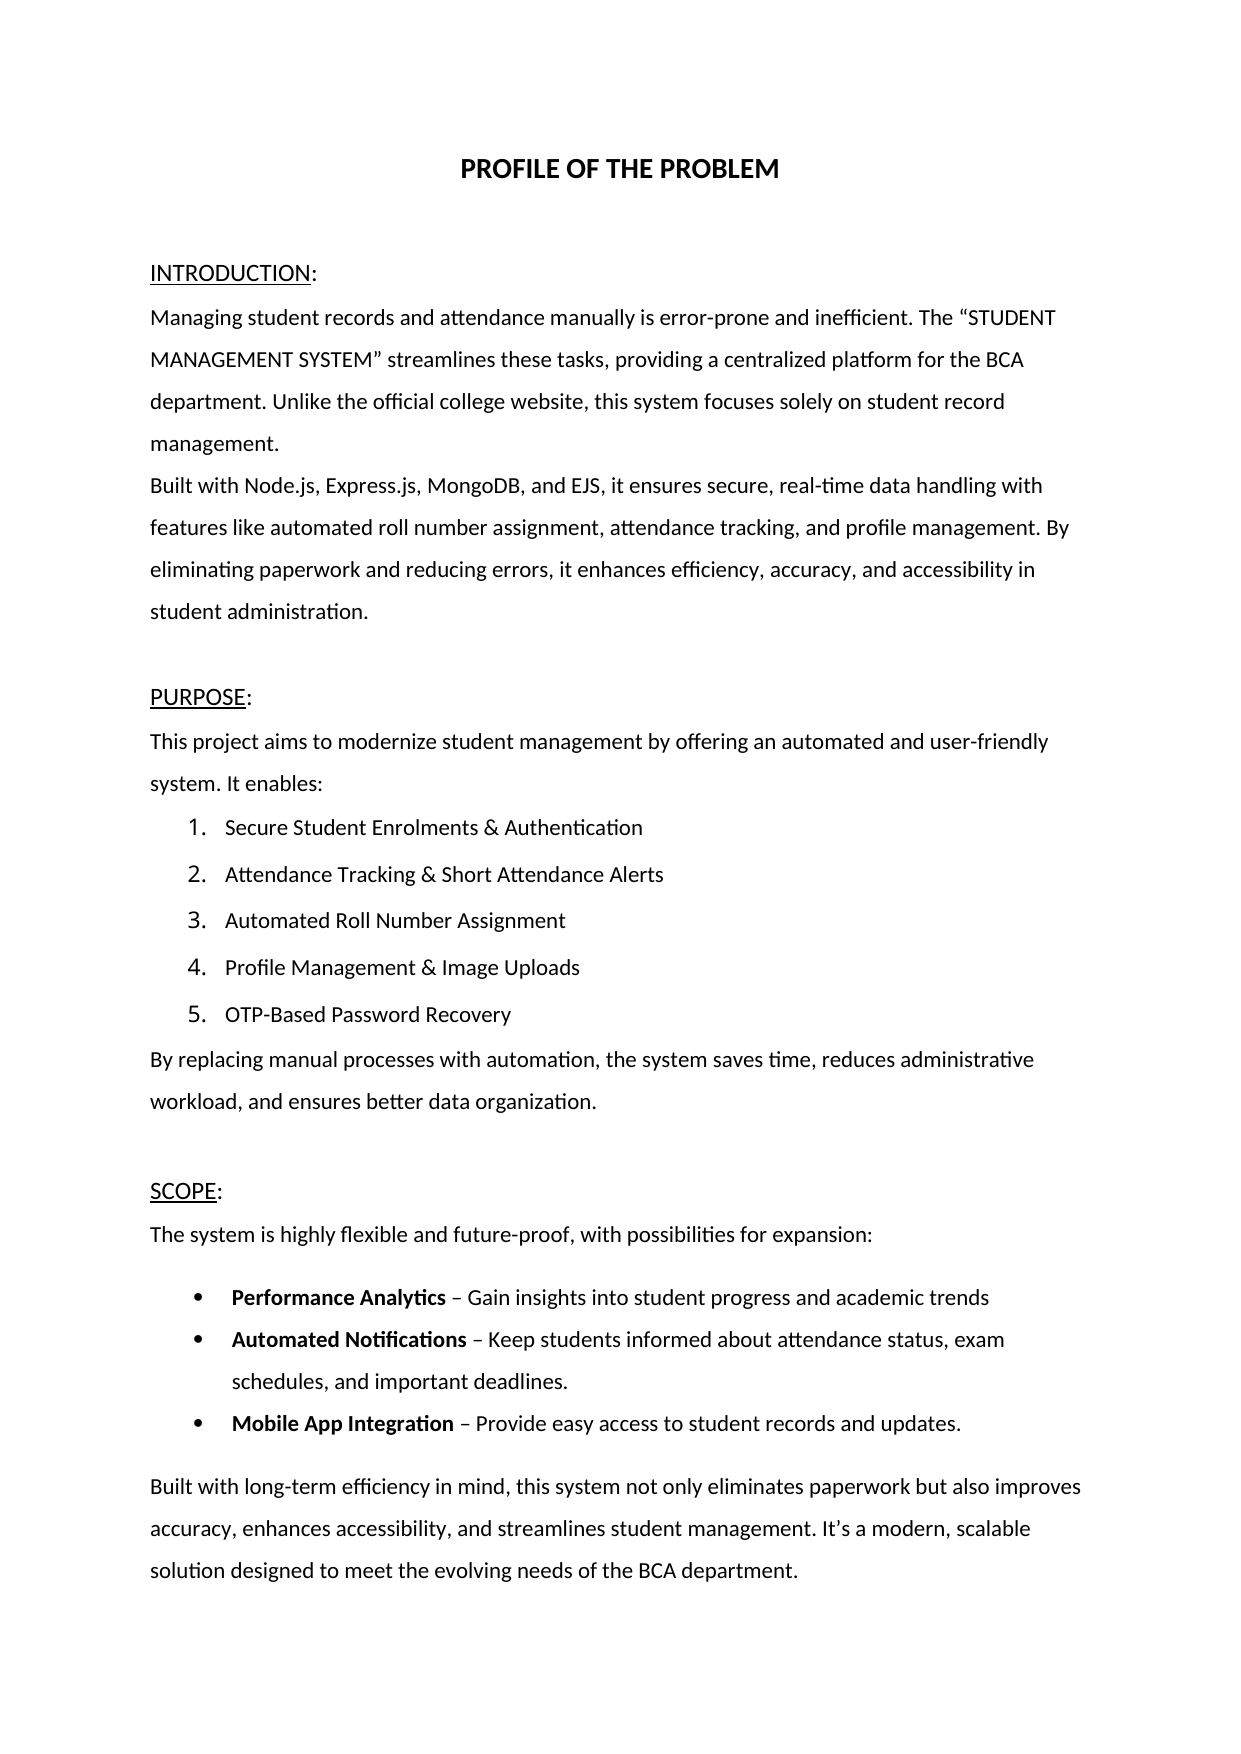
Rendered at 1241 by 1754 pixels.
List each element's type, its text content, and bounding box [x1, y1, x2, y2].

text Managing student records and attendance manually is error-prone and inefficient. The “STUDENT MANAGEMENT SYSTEM” streamlines these tasks, providing a centralized platform for the BCA department. Unlike the official college website, this system focuses solely on student record management. [150, 303, 1090, 457]
text The system is highly flexible and future-proof, with possibilities for expansion: [150, 1221, 1090, 1248]
text SCOPE: [150, 1175, 1090, 1205]
list Profile Management & Image Uploads [187, 951, 1090, 983]
list Mobile App Integration – Provide easy access to student records and updates. [194, 1409, 1090, 1437]
text Built with Node.js, Express.js, MongoDB, and EJS, it ensures secure, real-time data handling with features like automated roll number assignment, attendance tracking, and profile management. By eliminating paperwork and reducing errors, it enhances efficiency, accuracy, and accessibility in student administration. [150, 471, 1090, 625]
text PURPOSE: [150, 681, 1090, 712]
text By replacing manual processes with automation, the system saves time, reduces administrative workload, and ensures better data organization. [150, 1045, 1090, 1115]
list Performance Analytics – Gain insights into student progress and academic trends [194, 1283, 1090, 1311]
text Built with long-term efficiency in mind, this system not only eliminates paperwork but also improves accuracy, enhances accessibility, and streamlines student management. It’s a modern, scalable solution designed to meet the evolving needs of the BCA department. [150, 1472, 1090, 1584]
text This project aims to modernize student management by offering an automated and user-friendly system. It enables: [150, 727, 1090, 797]
text PROFILE OF THE PROBLEM [150, 150, 1090, 186]
list Secure Student Enrolments & Authentication [187, 811, 1090, 842]
list Attendance Tracking & Short Attendance Alerts [187, 858, 1090, 889]
list Automated Notifications – Keep students informed about attendance status, exam schedules, and important deadlines. [194, 1325, 1090, 1395]
text INTRODUCTION: [150, 257, 1090, 288]
list Automated Roll Number Assignment [187, 904, 1090, 936]
list OTP-Based Password Recovery [187, 998, 1090, 1029]
